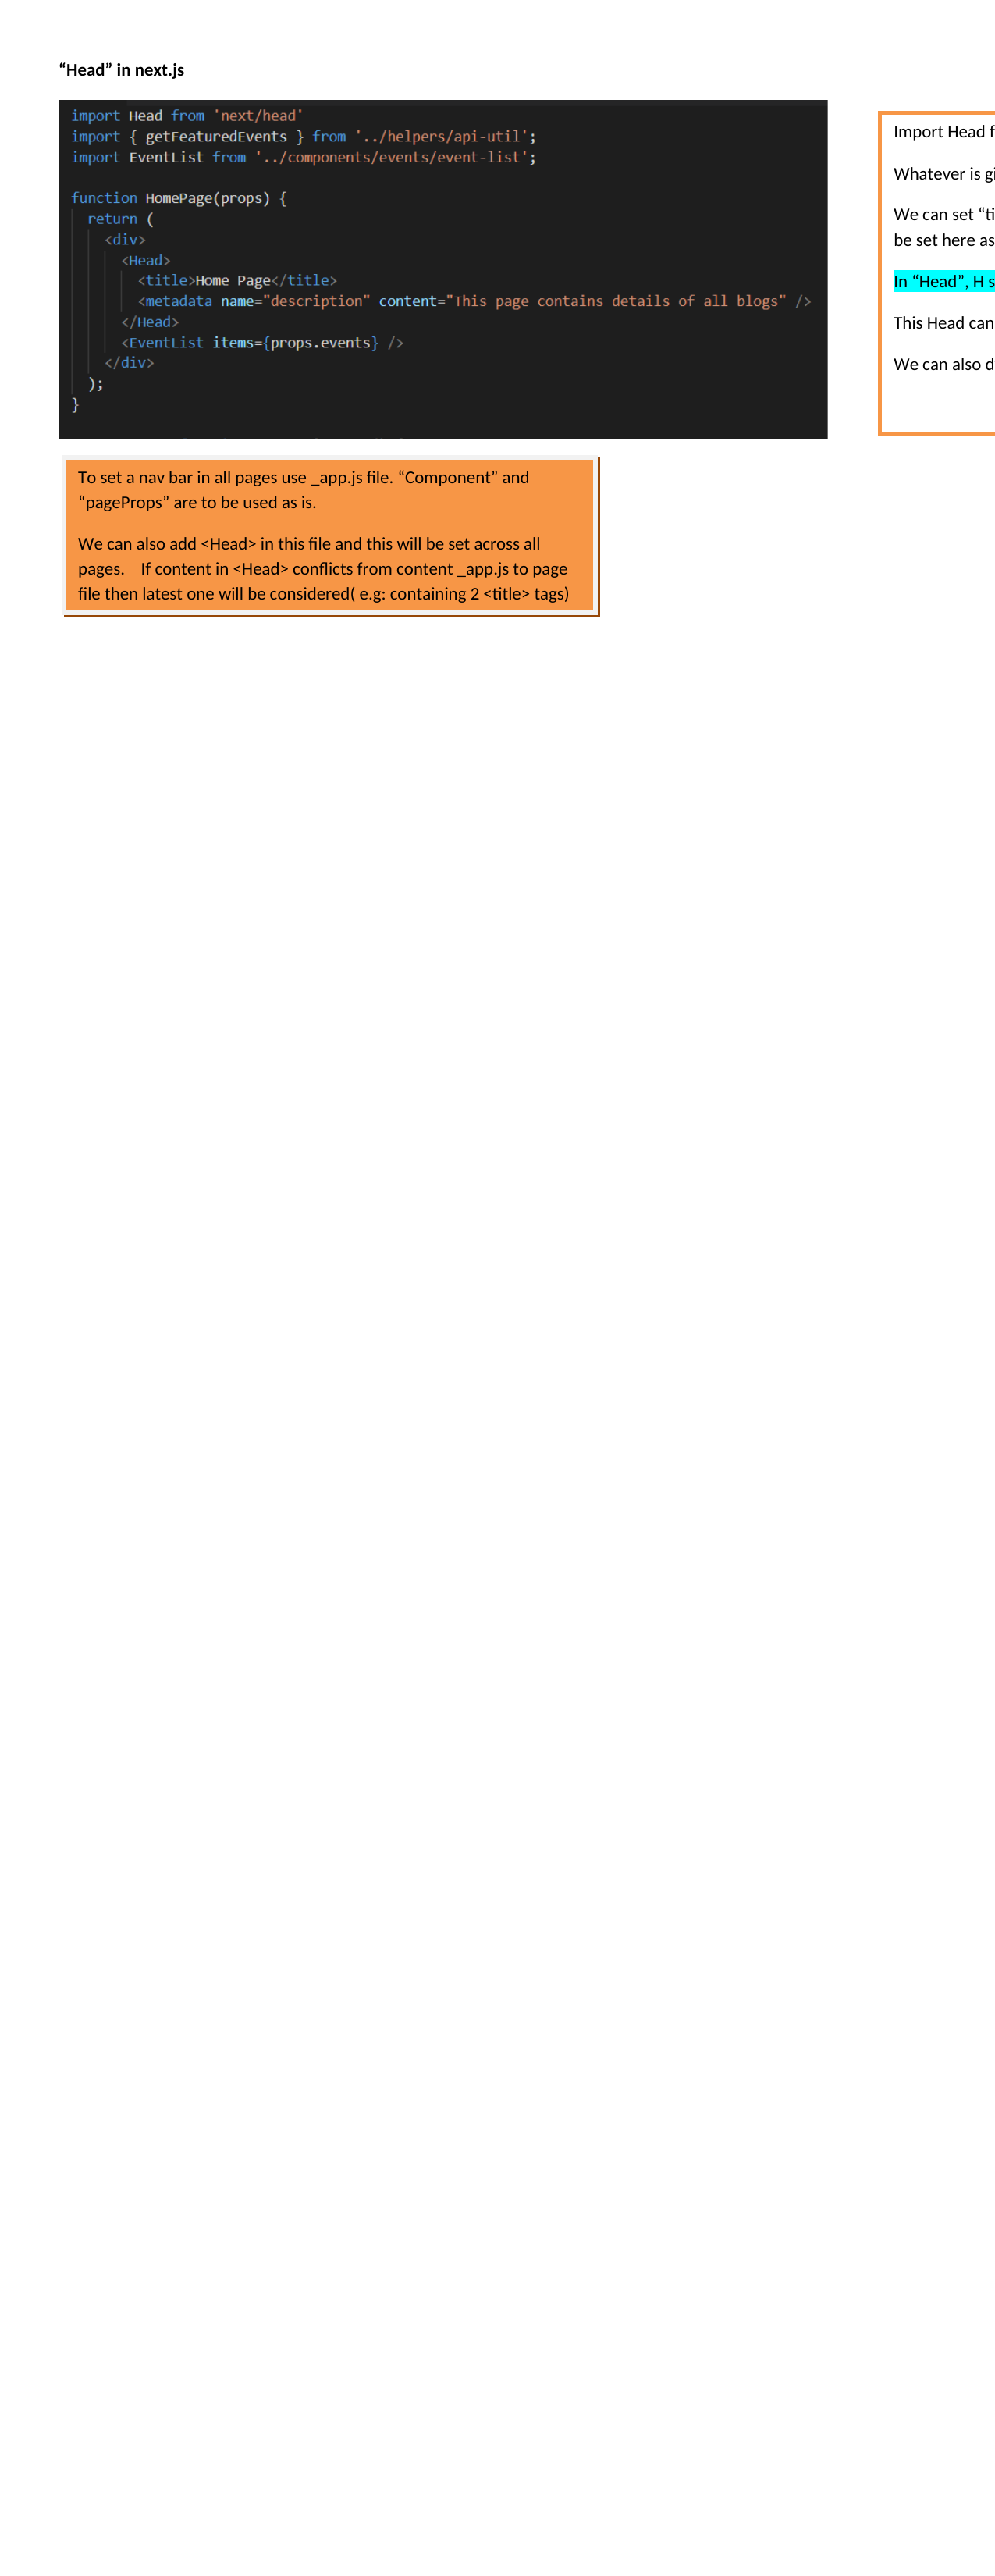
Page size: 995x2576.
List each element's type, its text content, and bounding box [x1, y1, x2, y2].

text “Head” in next.js [59, 59, 936, 80]
picture [59, 100, 828, 439]
